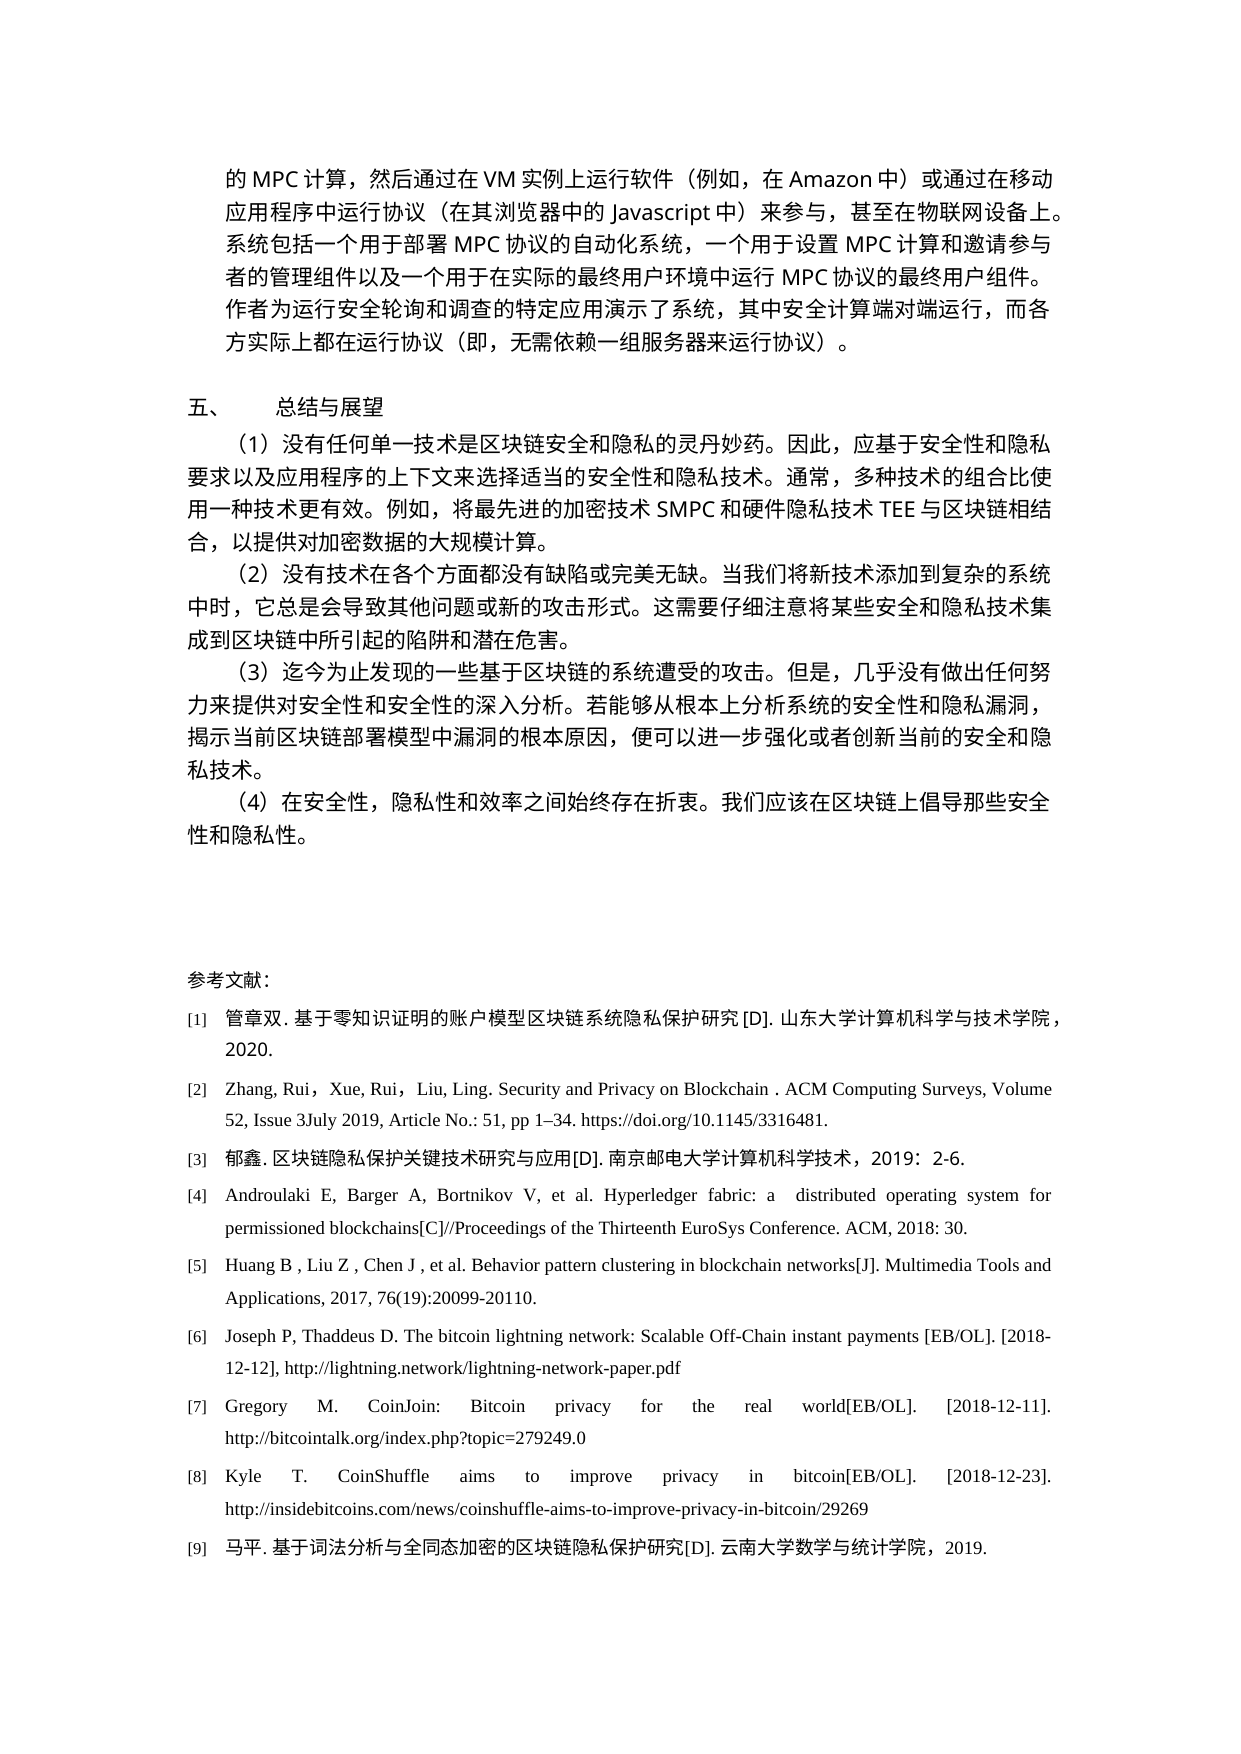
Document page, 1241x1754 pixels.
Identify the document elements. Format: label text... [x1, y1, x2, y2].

list 参考文献： [187, 963, 1053, 995]
text Androulaki E, Barger A, Bortnikov V, et al. Hyperledger fabric: a distributed operating system for permissioned blockchains[C]//Proceedings of the Thirteenth EuroSys Conference. ACM, 2018: 30. [187, 1179, 1053, 1244]
text （4）在安全性，隐私性和效率之间始终存在折衷。我们应该在区块链上倡导那些安全性和隐私性。 [187, 785, 1053, 850]
text Zhang, Rui，Xue, Rui，Liu, Ling. Security and Privacy on Blockchain . ACM Computing Surveys, Volume 52, Issue 3July 2019, Article No.: 51, pp 1–34. https://doi.org/10.1145/3316481. [187, 1071, 1053, 1136]
text 管章双. 基于零知识证明的账户模型区块链系统隐私保护研究[D]. 山东大学计算机科学与技术学院，2020. [187, 1001, 1053, 1066]
text Joseph P, Thaddeus D. The bitcoin lightning network: Scalable Off-Chain instant payments [EB/OL]. [2018-12-12], http://lightning.network/lightning-network-paper.pdf [187, 1319, 1053, 1384]
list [225, 162, 1053, 357]
text Huang B , Liu Z , Chen J , et al. Behavior pattern clustering in blockchain networks[J]. Multimedia Tools and Applications, 2017, 76(19):20099-20110. [187, 1249, 1053, 1314]
text （3）迄今为止发现的一些基于区块链的系统遭受的攻击。但是，几乎没有做出任何努力来提供对安全性和安全性的深入分析。若能够从根本上分析系统的安全性和隐私漏洞，揭示当前区块链部署模型中漏洞的根本原因，便可以进一步强化或者创新当前的安全和隐私技术。 [187, 655, 1053, 785]
text 马平. 基于词法分析与全同态加密的区块链隐私保护研究[D]. 云南大学数学与统计学院，2019. [187, 1530, 1053, 1562]
text 郁鑫. 区块链隐私保护关键技术研究与应用[D]. 南京邮电大学计算机科学技术，2019：2-6. [187, 1141, 1053, 1173]
text （1）没有任何单一技术是区块链安全和隐私的灵丹妙药。因此，应基于安全性和隐私要求以及应用程序的上下文来选择适当的安全性和隐私技术。通常，多种技术的组合比使用一种技术更有效。例如，将最先进的加密技术SMPC和硬件隐私技术TEE与区块链相结合，以提供对加密数据的大规模计算。 [187, 427, 1053, 557]
list 总结与展望 [187, 389, 1053, 422]
text Kyle T. CoinShuffle aims to improve privacy in bitcoin[EB/OL]. [2018-12-23]. http://insidebitcoins.com/news/coinshuffle-aims-to-improve-privacy-in-bitcoin/29269 [187, 1459, 1053, 1524]
text Gregory M. CoinJoin: Bitcoin privacy for the real world[EB/OL]. [2018-12-11]. http://bitcointalk.org/index.php?topic=279249.0 [187, 1389, 1053, 1454]
text （2）没有技术在各个方面都没有缺陷或完美无缺。当我们将新技术添加到复杂的系统中时，它总是会导致其他问题或新的攻击形式。这需要仔细注意将某些安全和隐私技术集成到区块链中所引起的陷阱和潜在危害。 [187, 557, 1053, 655]
